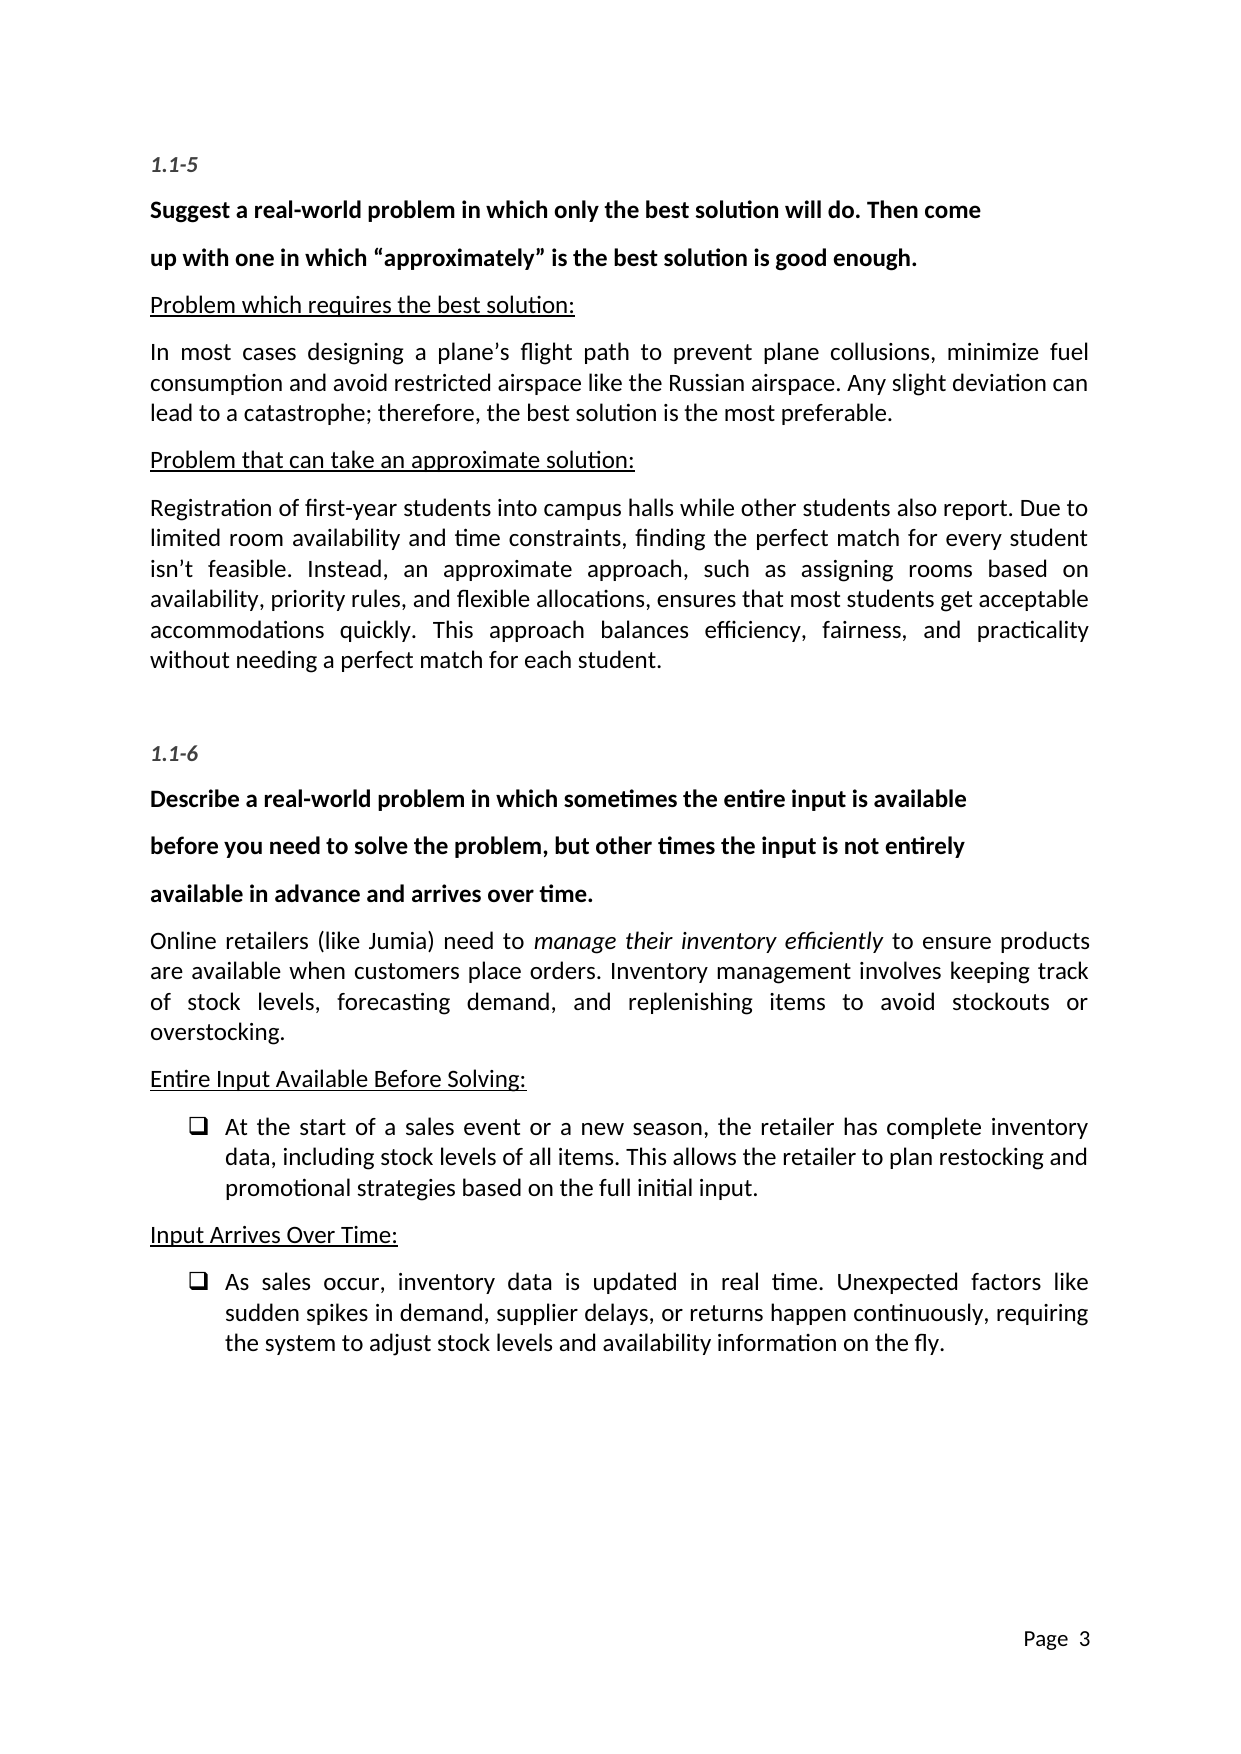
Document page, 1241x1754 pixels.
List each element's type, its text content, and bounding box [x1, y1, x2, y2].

text Describe a real-world problem in which sometimes the entire input is available [150, 783, 1090, 814]
text 1.1-6 [150, 739, 1090, 767]
text Problem that can take an approximate solution: [150, 444, 1090, 475]
text before you need to solve the problem, but other times the input is not entirely [150, 831, 1090, 861]
text In most cases designing a plane’s flight path to prevent plane collusions, minimize fuel consumption and avoid restricted airspace like the Russian airspace. Any slight deviation can lead to a catastrophe; therefore, the best solution is the most preferable. [150, 336, 1090, 428]
text Suggest a real-world problem in which only the best solution will do. Then come [150, 195, 1090, 225]
list At the start of a sales event or a new season, the retailer has complete inventory data, including stock levels of all items. This allows the retailer to plan restocking and promotional strategies based on the full initial input. [187, 1111, 1090, 1202]
list As sales occur, inventory data is updated in real time. Unexpected factors like sudden spikes in demand, supplier delays, or returns happen continuously, requiring the system to adjust stock levels and availability information on the fly. [187, 1266, 1090, 1358]
text Online retailers (like Jumia) need to manage their inventory efficiently to ensure products are available when customers place orders. Inventory management involves keeping track of stock levels, forecasting demand, and replenishing items to avoid stockouts or overstocking. [150, 925, 1090, 1047]
text Registration of first-year students into campus halls while other students also report. Due to limited room availability and time constraints, finding the perfect match for every student isn’t feasible. Instead, an approximate approach, such as assigning rooms based on availability, priority rules, and flexible allocations, ensures that most students get acceptable accommodations quickly. This approach balances efficiency, fairness, and practicality without needing a perfect match for each student. [150, 492, 1090, 675]
text available in advance and arrives over time. [150, 878, 1090, 908]
text 1.1-5 [150, 150, 1090, 178]
text Input Arrives Over Time: [150, 1219, 1090, 1249]
text up with one in which “approximately” is the best solution is good enough. [150, 242, 1090, 272]
text Entire Input Available Before Solving: [150, 1064, 1090, 1094]
text Problem which requires the best solution: [150, 289, 1090, 319]
